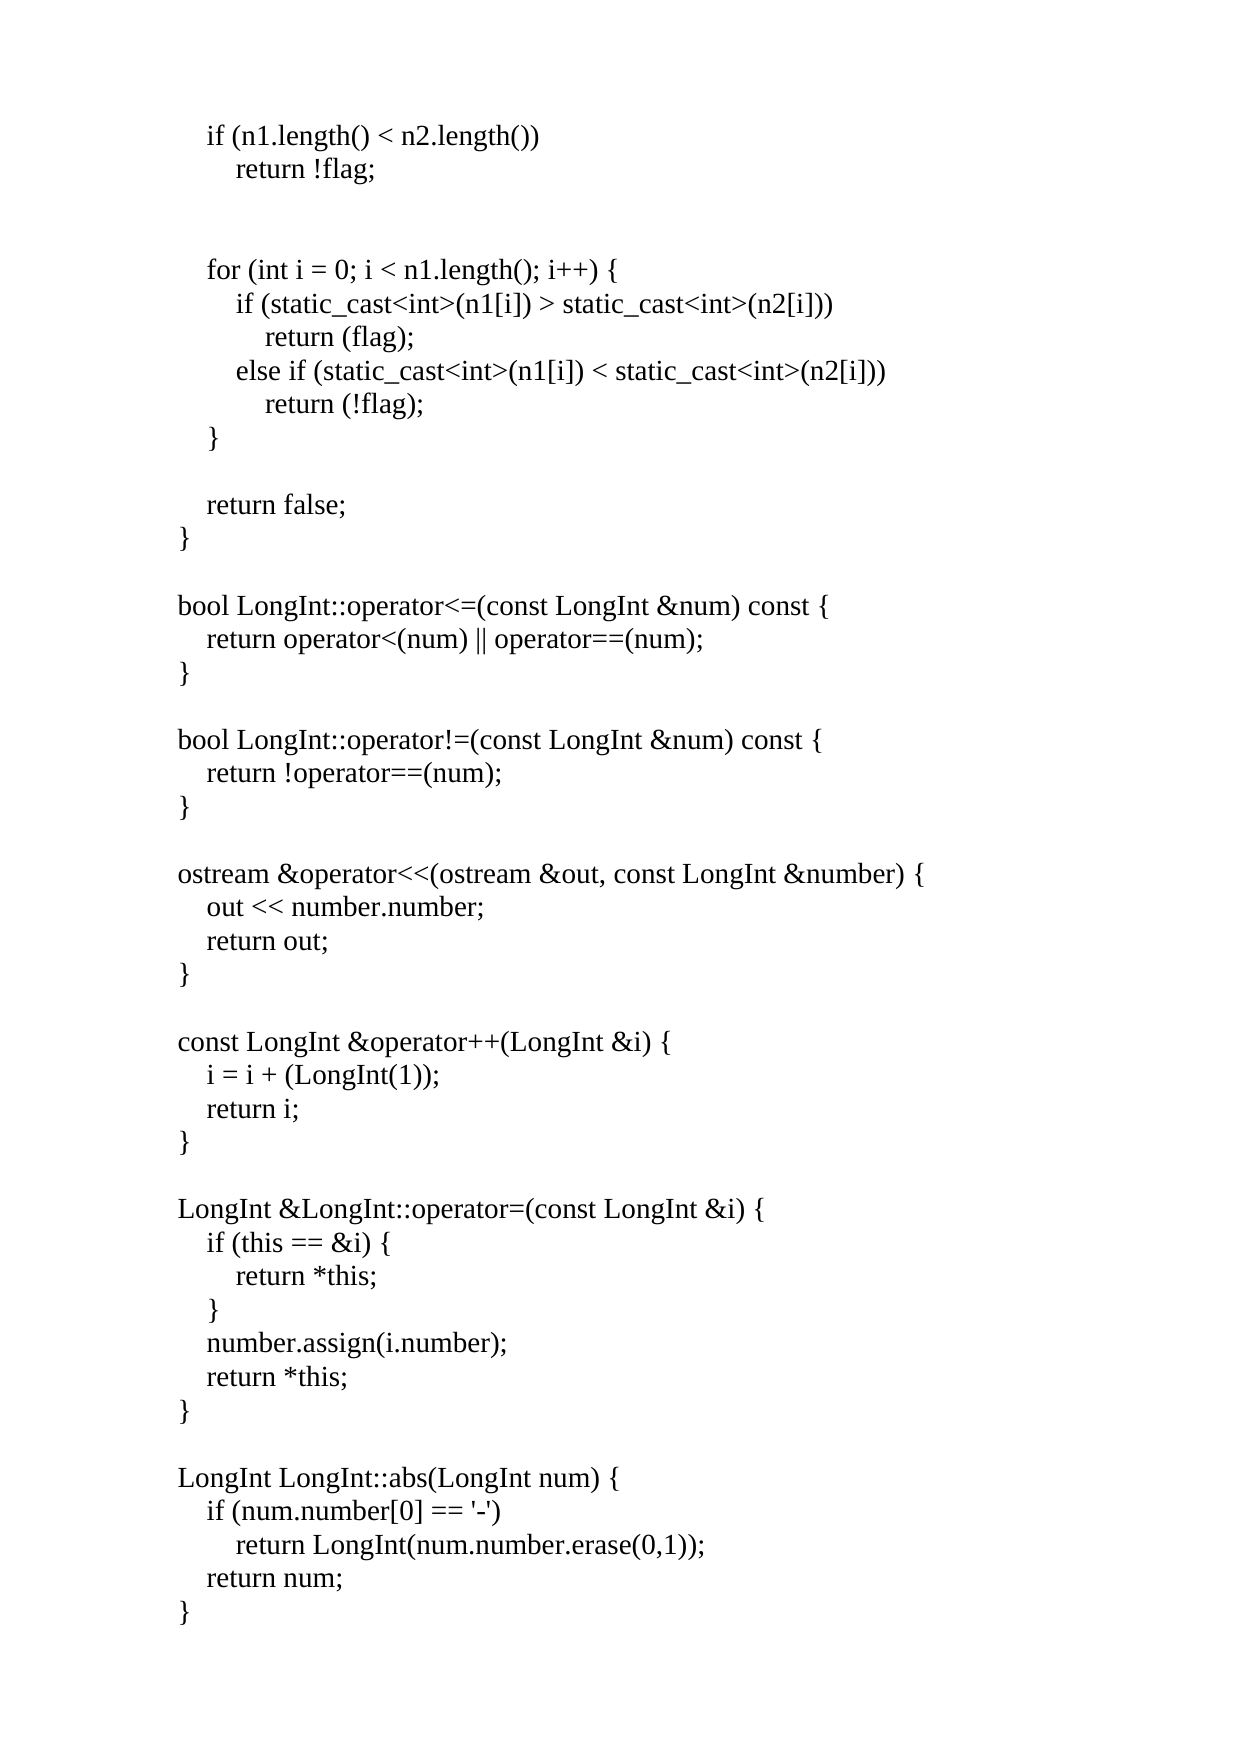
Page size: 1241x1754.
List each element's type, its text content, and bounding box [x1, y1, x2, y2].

text } [177, 1393, 1152, 1426]
text } [177, 1292, 1152, 1326]
text return i; [177, 1091, 1152, 1124]
text return !flag; [177, 152, 1152, 185]
text return operator<(num) || operator==(num); [177, 621, 1152, 655]
text return *this; [177, 1258, 1152, 1292]
text } [177, 1124, 1152, 1158]
text } [177, 1594, 1152, 1627]
text for (int i = 0; i < n1.length(); i++) { [177, 252, 1152, 286]
text else if (static_cast<int>(n1[i]) < static_cast<int>(n2[i])) [177, 353, 1152, 386]
text return LongInt(num.number.erase(0,1)); [177, 1527, 1152, 1560]
text out << number.number; [177, 889, 1152, 923]
text } [177, 420, 1152, 453]
text bool LongInt::operator<=(const LongInt &num) const { [177, 588, 1152, 621]
text if (n1.length() < n2.length()) [177, 118, 1152, 152]
text return num; [177, 1560, 1152, 1594]
text const LongInt &operator++(LongInt &i) { [177, 1024, 1152, 1057]
text ostream &operator<<(ostream &out, const LongInt &number) { [177, 856, 1152, 889]
text } [177, 655, 1152, 688]
text return !operator==(num); [177, 755, 1152, 789]
text LongInt LongInt::abs(LongInt num) { [177, 1460, 1152, 1493]
text i = i + (LongInt(1)); [177, 1057, 1152, 1091]
text number.assign(i.number); [177, 1326, 1152, 1359]
text if (static_cast<int>(n1[i]) > static_cast<int>(n2[i])) [177, 286, 1152, 319]
text return (flag); [177, 319, 1152, 353]
text } [177, 521, 1152, 554]
text bool LongInt::operator!=(const LongInt &num) const { [177, 722, 1152, 755]
text return *this; [177, 1359, 1152, 1393]
text if (this == &i) { [177, 1225, 1152, 1258]
text } [177, 789, 1152, 822]
text } [177, 957, 1152, 990]
text if (num.number[0] == '-') [177, 1493, 1152, 1527]
text return (!flag); [177, 386, 1152, 420]
text return false; [177, 487, 1152, 521]
text LongInt &LongInt::operator=(const LongInt &i) { [177, 1191, 1152, 1225]
text return out; [177, 923, 1152, 957]
